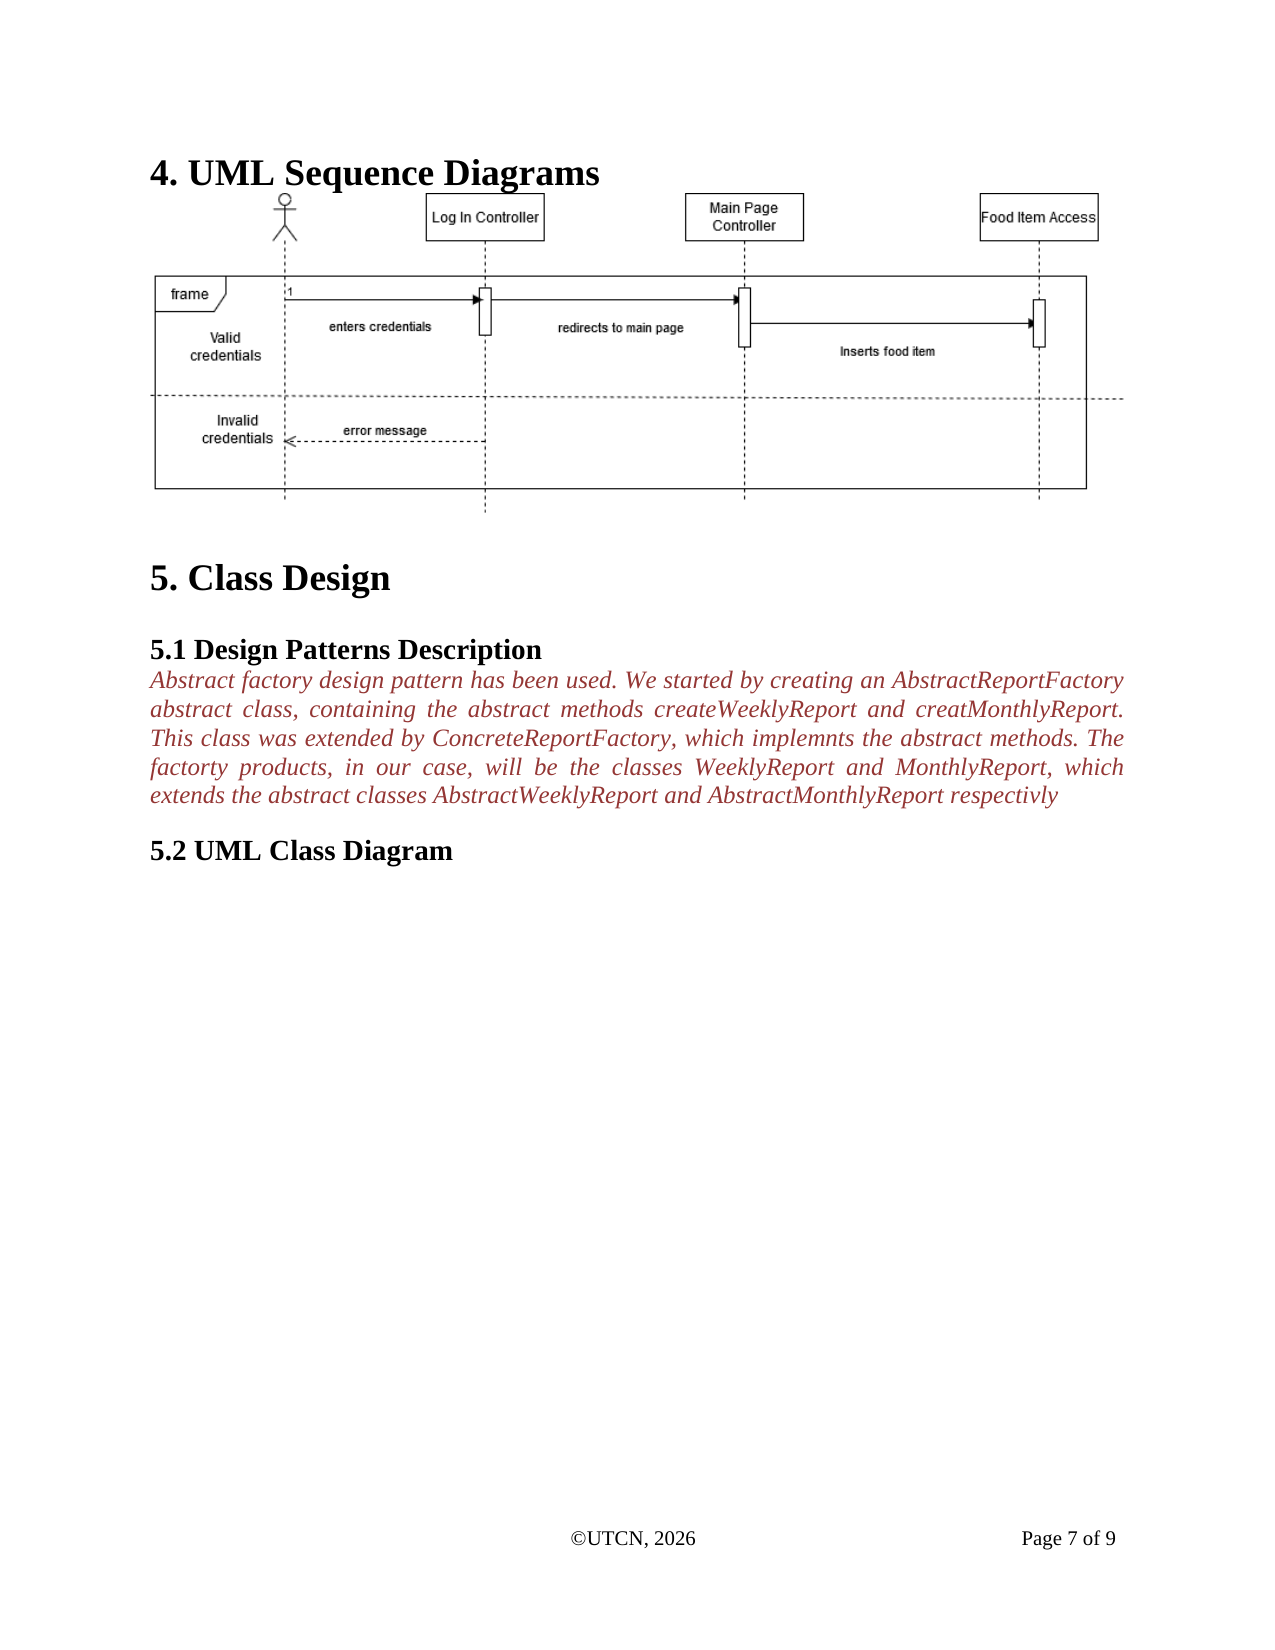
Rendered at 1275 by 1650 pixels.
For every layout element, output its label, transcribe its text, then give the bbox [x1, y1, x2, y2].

title 4. UML Sequence Diagrams [150, 150, 1125, 193]
picture [150, 193, 1125, 513]
title 5. Class Design [150, 555, 1125, 598]
text Abstract factory design pattern has been used. We started by creating an AbstractReportFactory abstract class, containing the abstract methods createWeeklyReport and creatMonthlyReport. This class was extended by ConcreteReportFactory, which implemnts the abstract methods. The factorty products, in our case, will be the classes WeeklyReport and MonthlyReport, which extends the abstract classes AbstractWeeklyReport and AbstractMonthlyReport respectivly [150, 666, 1125, 809]
text 5.2 UML Class Diagram [150, 833, 1125, 867]
text 5.1 Design Patterns Description [150, 632, 1125, 666]
